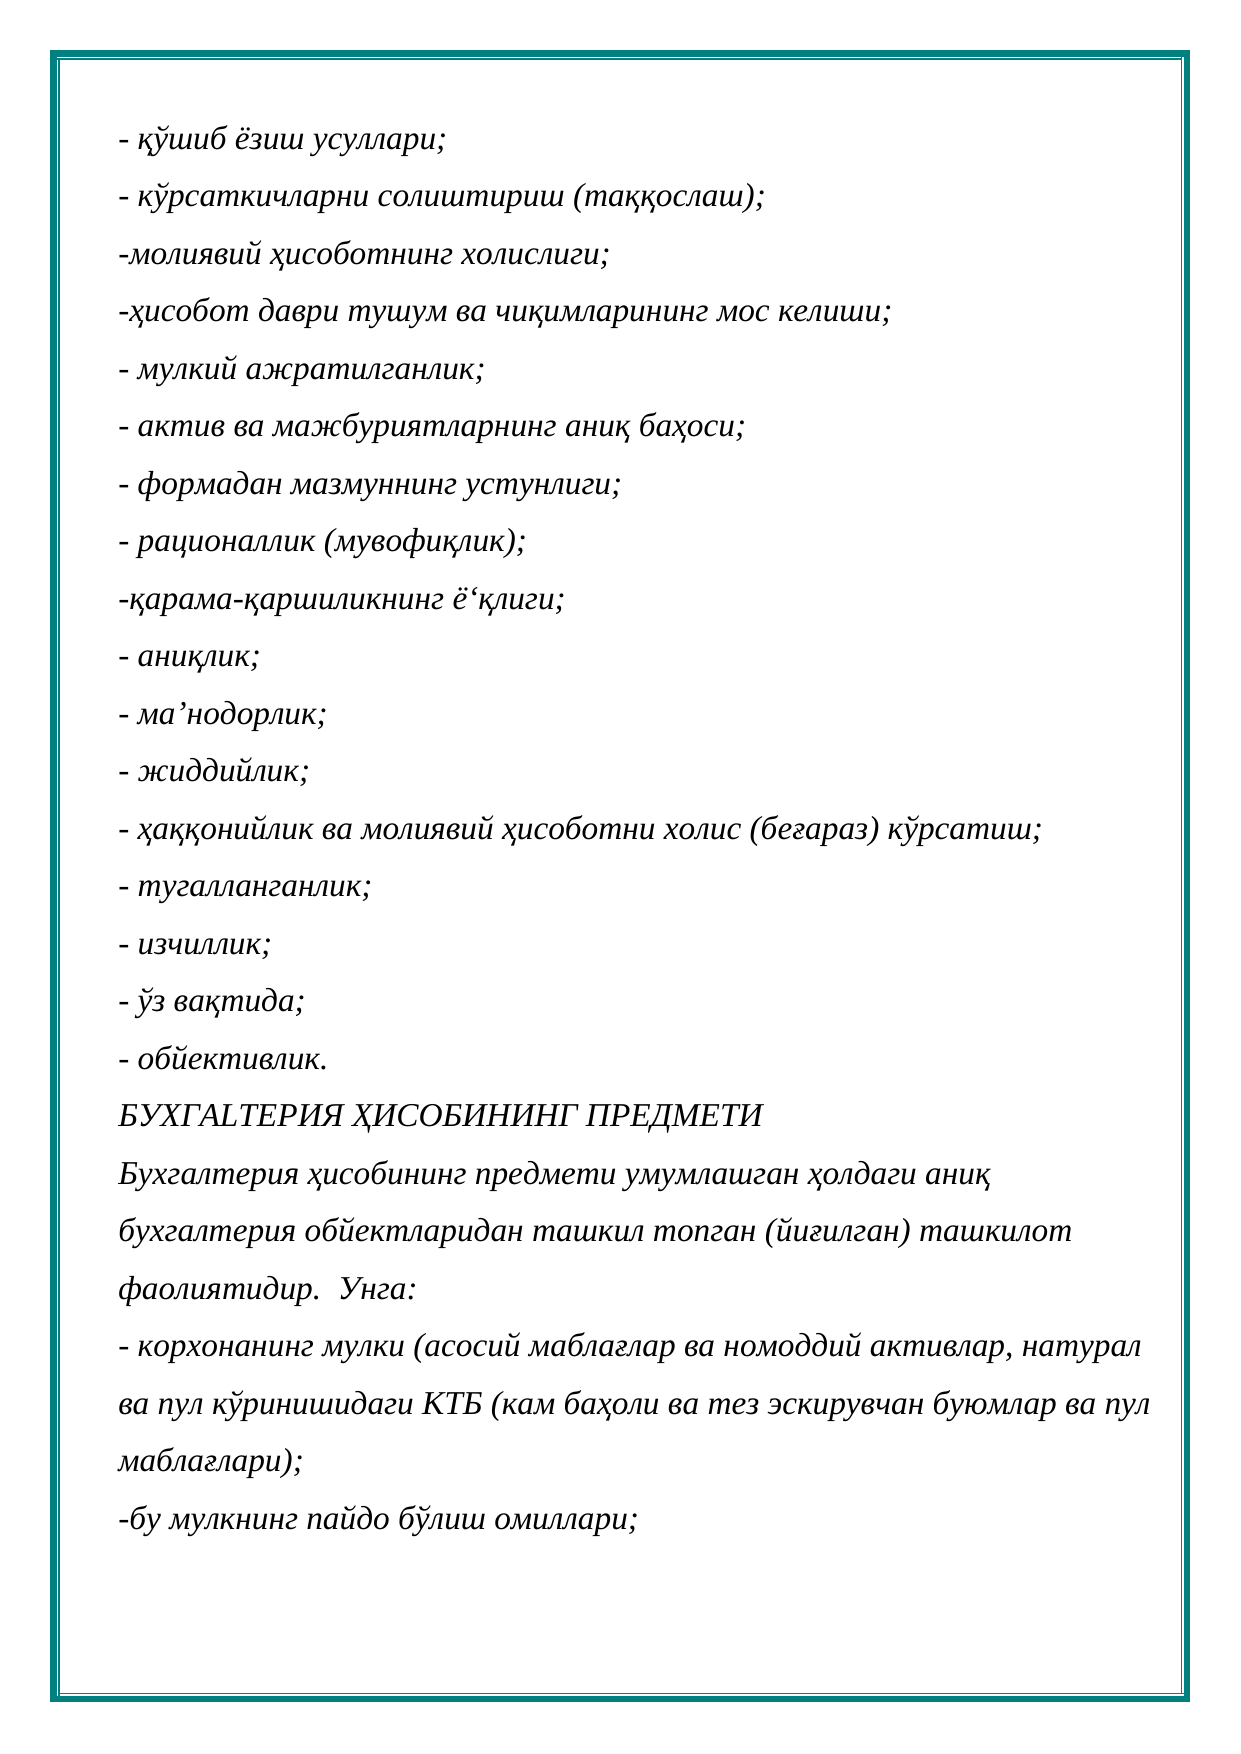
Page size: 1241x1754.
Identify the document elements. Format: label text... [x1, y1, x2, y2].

text -ҳисобот даври тушум ва чиқимларининг мос келиши; [118, 291, 1152, 329]
text -бу мулкнинг пайдо бўлиш омиллари; [118, 1498, 1152, 1536]
text - ма’нодорлик; [118, 693, 1152, 731]
text - изчиллик; [118, 923, 1152, 961]
text - рационаллик (мувофиқлик); [118, 521, 1152, 559]
text -молиявий ҳисоботнинг холислиги; [118, 233, 1152, 271]
text - обйективлик. [118, 1038, 1152, 1076]
text - корхонанинг мулки (асосий маблағлар ва номоддий активлар, натурал ва пул кўринишидаги КТБ (кам баҳоли ва тез эскирувчан буюмлар ва пул маблағлари); [118, 1326, 1152, 1479]
text - тугалланганлик; [118, 866, 1152, 904]
text - мулкий ажратилганлик; [118, 348, 1152, 386]
text - аниқлик; [118, 636, 1152, 674]
text - жиддийлик; [118, 751, 1152, 789]
text - ҳаққонийлик ва молиявий ҳисоботни холис (беғараз) кўрсатиш; [118, 808, 1152, 846]
text - актив ва мажбуриятларнинг аниқ баҳоси; [118, 406, 1152, 444]
text - кўрсаткичларни солиштириш (таққослаш); [118, 176, 1152, 214]
text - қўшиб ёзиш усуллари; [118, 118, 1152, 156]
text -қарама-қаршиликнинг ё‘қлиги; [118, 578, 1152, 616]
text Бухгалтерия ҳисобининг предмети умумлашган ҳолдаги аниқ бухгалтерия обйектларидан ташкил топган (йиғилган) ташкилот фаолиятидир. Унга: [118, 1153, 1152, 1306]
text БУХГАLТЕРИЯ ҲИСОБИНИНГ ПРЕДМЕТИ [118, 1096, 1152, 1134]
text - формадан мазмуннинг устунлиги; [118, 463, 1152, 501]
text - ўз вақтида; [118, 981, 1152, 1019]
